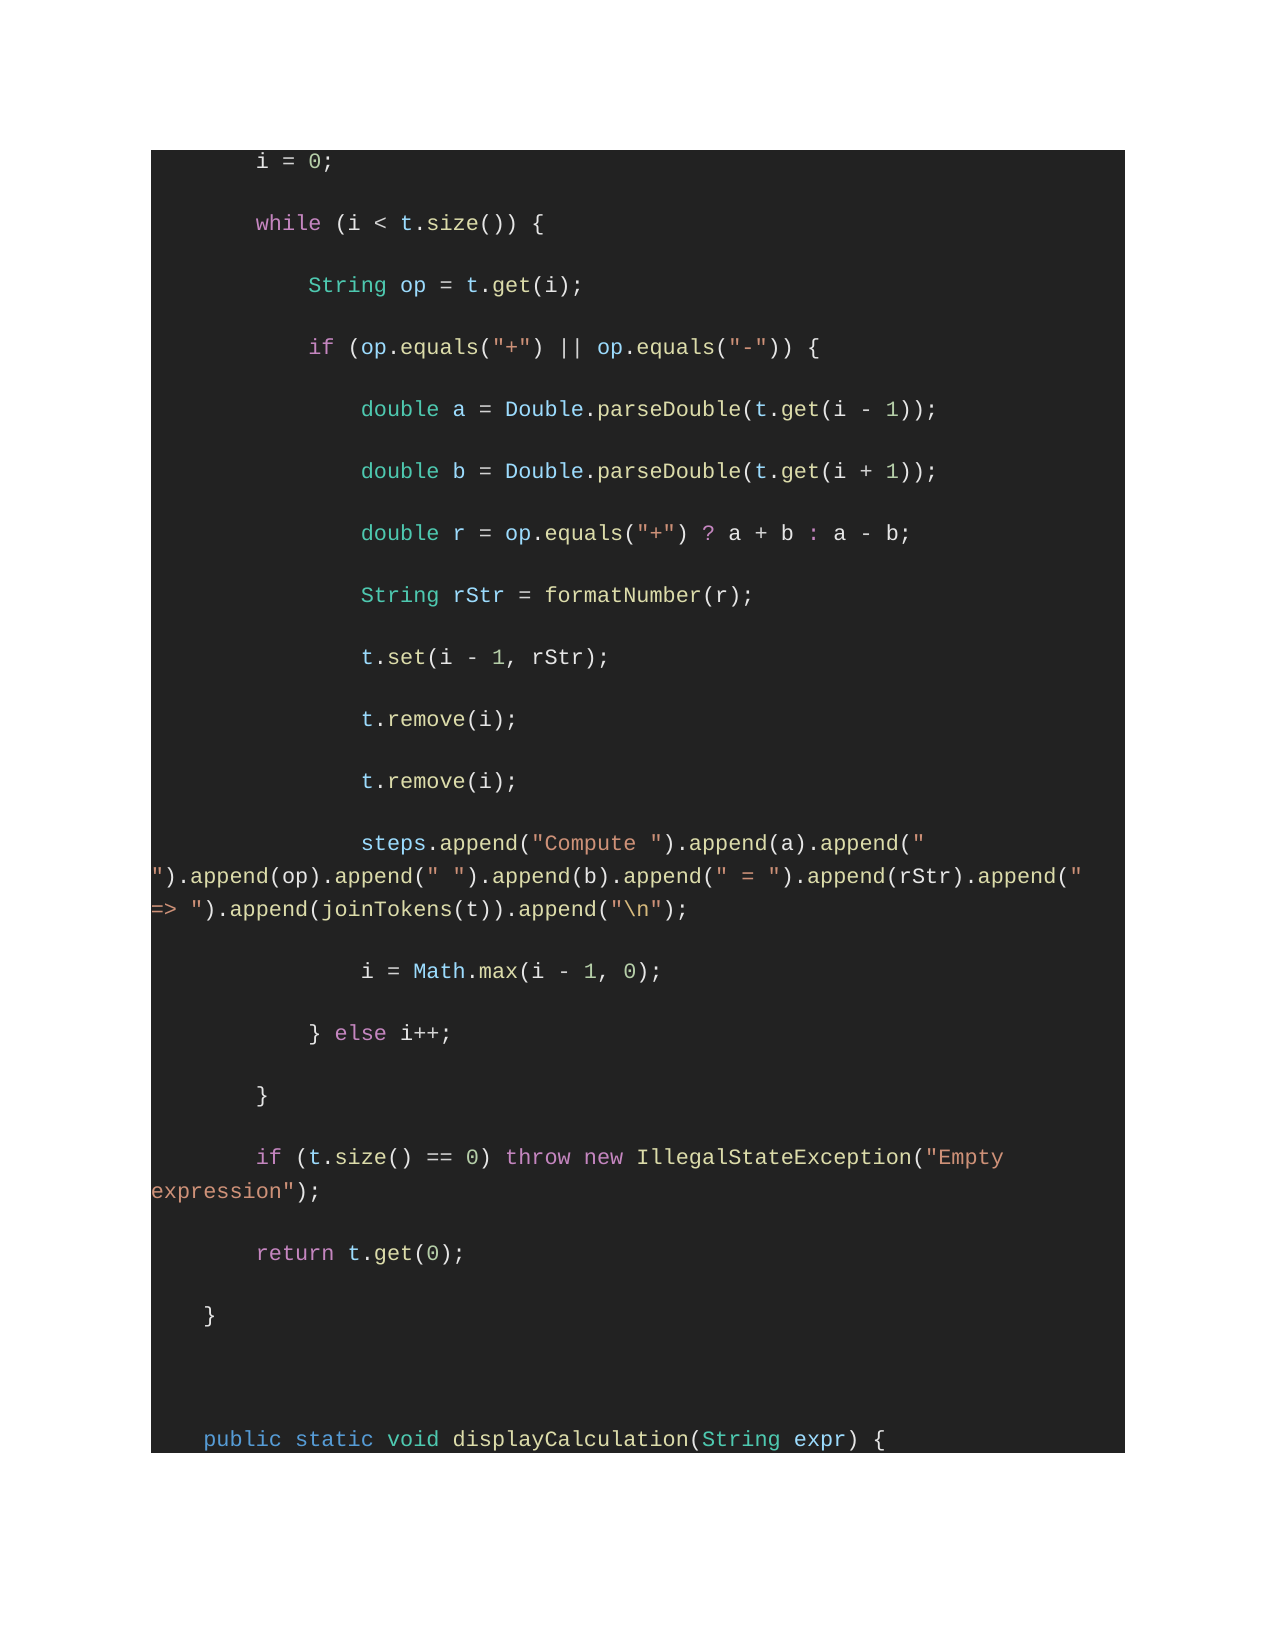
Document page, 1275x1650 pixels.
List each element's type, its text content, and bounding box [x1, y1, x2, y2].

text if (op.equals("+") || op.equals("-")) { [151, 336, 1125, 361]
text if (t.size() == 0) throw new IllegalStateException("Empty expression"); [151, 1147, 1125, 1205]
text } else i++; [151, 1023, 1125, 1047]
text while (i < t.size()) { [151, 212, 1125, 237]
text } [151, 1304, 1125, 1329]
text return t.get(0); [151, 1242, 1125, 1267]
text t.remove(i); [151, 708, 1125, 733]
text double b = Double.parseDouble(t.get(i + 1)); [151, 460, 1125, 485]
text i = 0; [151, 150, 1125, 175]
text String rStr = formatNumber(r); [151, 584, 1125, 609]
text steps.append("Compute ").append(a).append(" ").append(op).append(" ").append(b).append(" = ").append(rStr).append(" => ").append(joinTokens(t)).append("\n"); [151, 832, 1125, 923]
text i = Math.max(i - 1, 0); [151, 961, 1125, 985]
text double a = Double.parseDouble(t.get(i - 1)); [151, 398, 1125, 423]
text t.set(i - 1, rStr); [151, 646, 1125, 671]
text double r = op.equals("+") ? a + b : a - b; [151, 522, 1125, 547]
text } [151, 1084, 1125, 1109]
text public static void displayCalculation(String expr) { [151, 1428, 1125, 1453]
text String op = t.get(i); [151, 274, 1125, 299]
text t.remove(i); [151, 770, 1125, 794]
